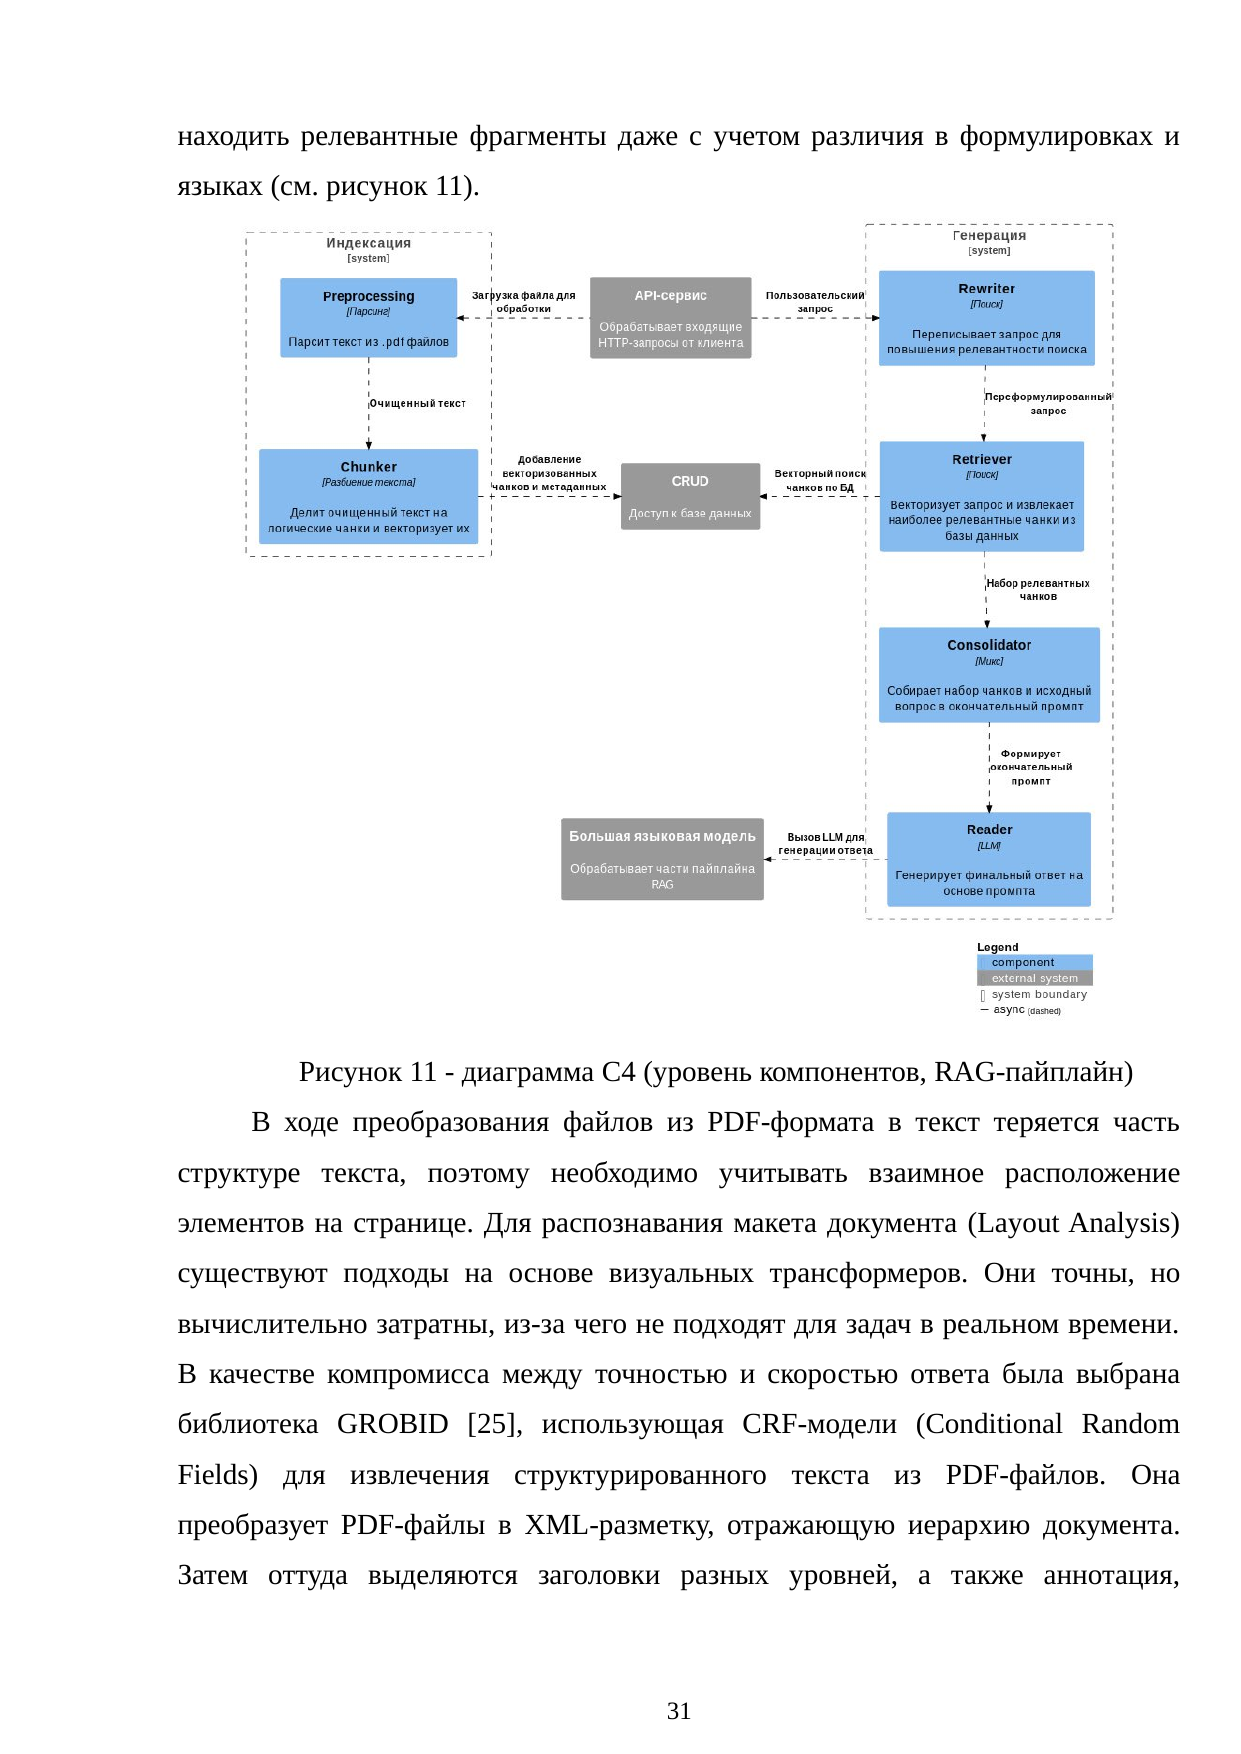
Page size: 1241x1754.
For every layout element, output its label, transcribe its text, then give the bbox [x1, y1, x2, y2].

text Рисунок 11 - диаграмма C4 (уровень компонентов, RAG-пайплайн) [177, 1054, 1181, 1088]
picture [240, 218, 1118, 1038]
